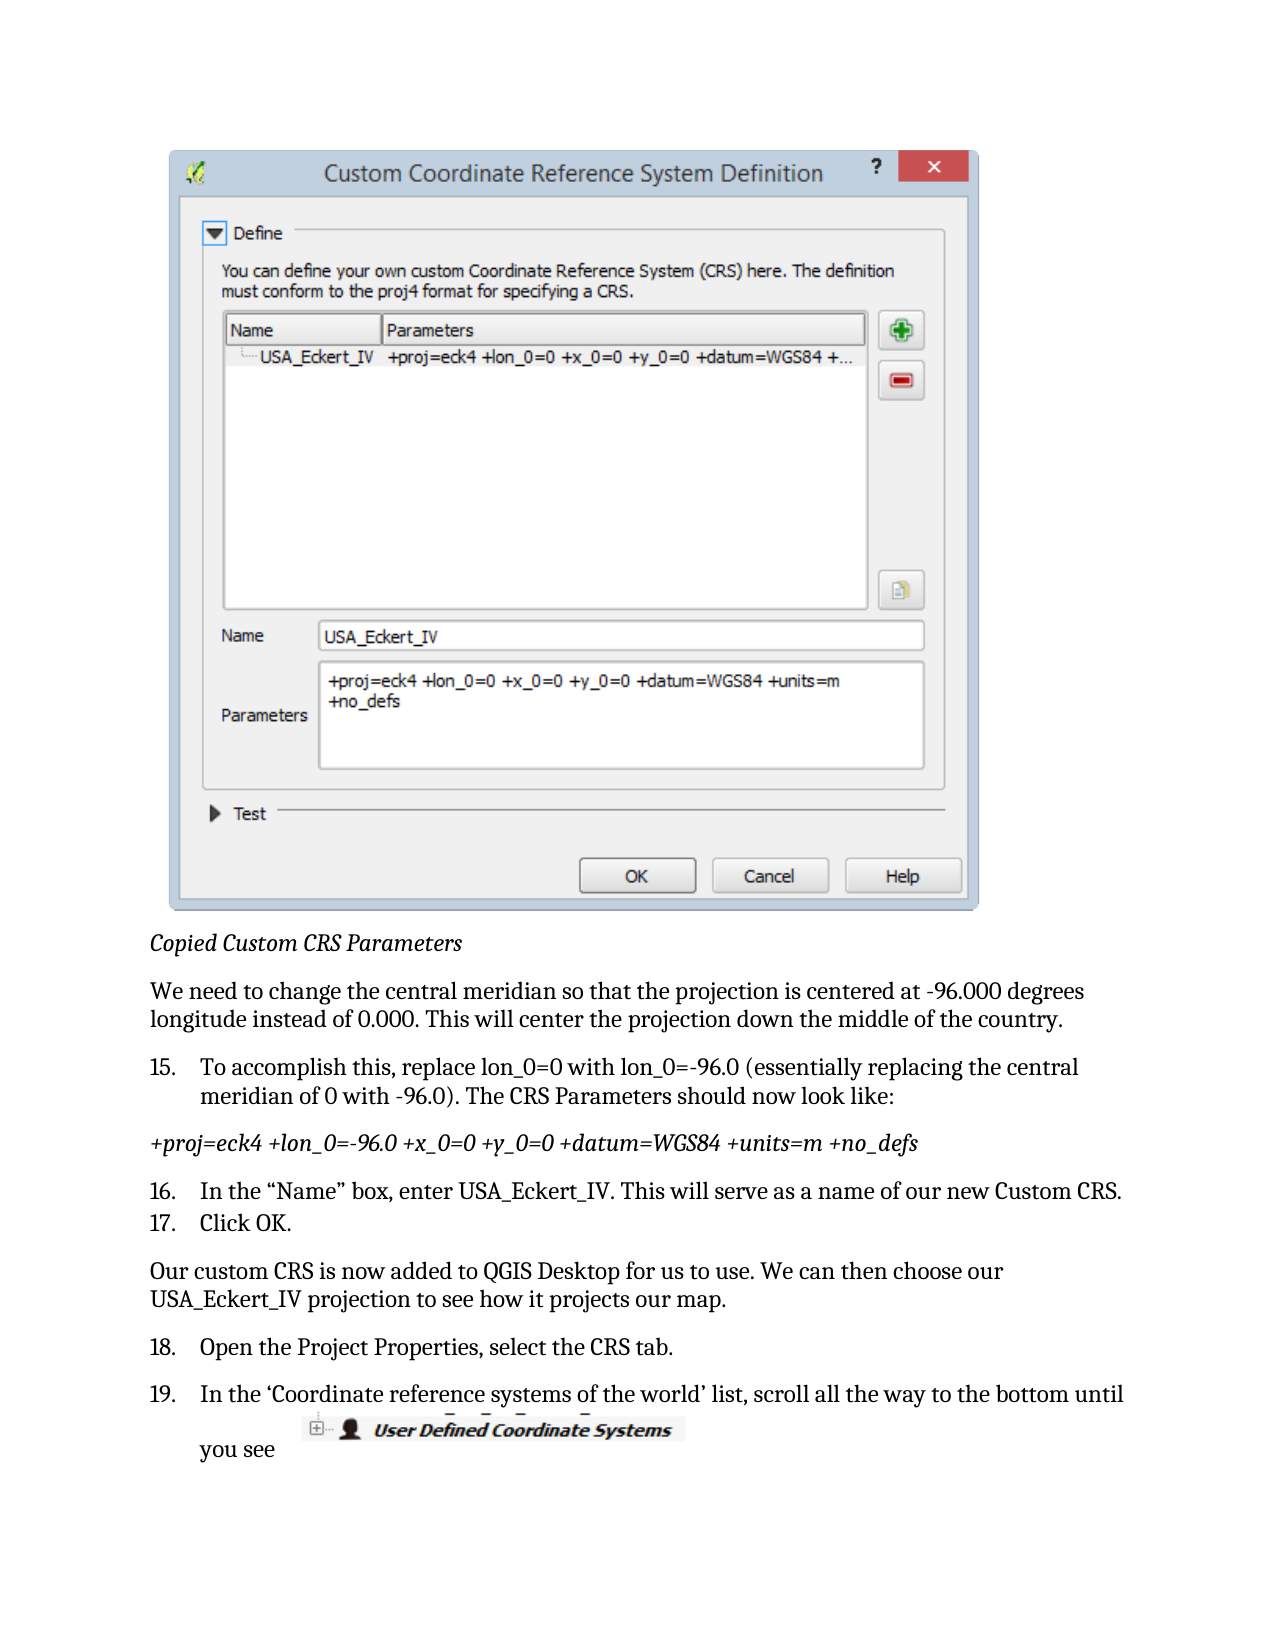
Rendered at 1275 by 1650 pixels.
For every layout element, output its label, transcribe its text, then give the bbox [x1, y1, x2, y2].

list In the ‘Coordinate reference systems of the world’ list, scroll all the way to the bottom until you see [150, 1380, 1125, 1463]
picture [168, 150, 980, 911]
list Open the Project Properties, select the CRS tab. [150, 1333, 1125, 1362]
list In the “Name” box, enter USA_Eckert_IV. This will serve as a name of our new Custom CRS. [150, 1177, 1125, 1205]
text Copied Custom CRS Parameters [150, 929, 1125, 958]
picture [299, 1409, 689, 1457]
list To accomplish this, replace lon_0=0 with lon_0=-96.0 (essentially replacing the central meridian of 0 with -96.0). The CRS Parameters should now look like: [150, 1053, 1125, 1110]
list Click OK. [150, 1209, 1125, 1238]
text Our custom CRS is now added to QGIS Desktop for us to use. We can then choose our USA_Eckert_IV projection to see how it projects our map. [150, 1257, 1125, 1314]
text We need to change the central meridian so that the projection is centered at -96.000 degrees longitude instead of 0.000. This will center the projection down the middle of the country. [150, 977, 1125, 1034]
text +proj=eck4 +lon_0=-96.0 +x_0=0 +y_0=0 +datum=WGS84 +units=m +no_defs [150, 1129, 1125, 1158]
